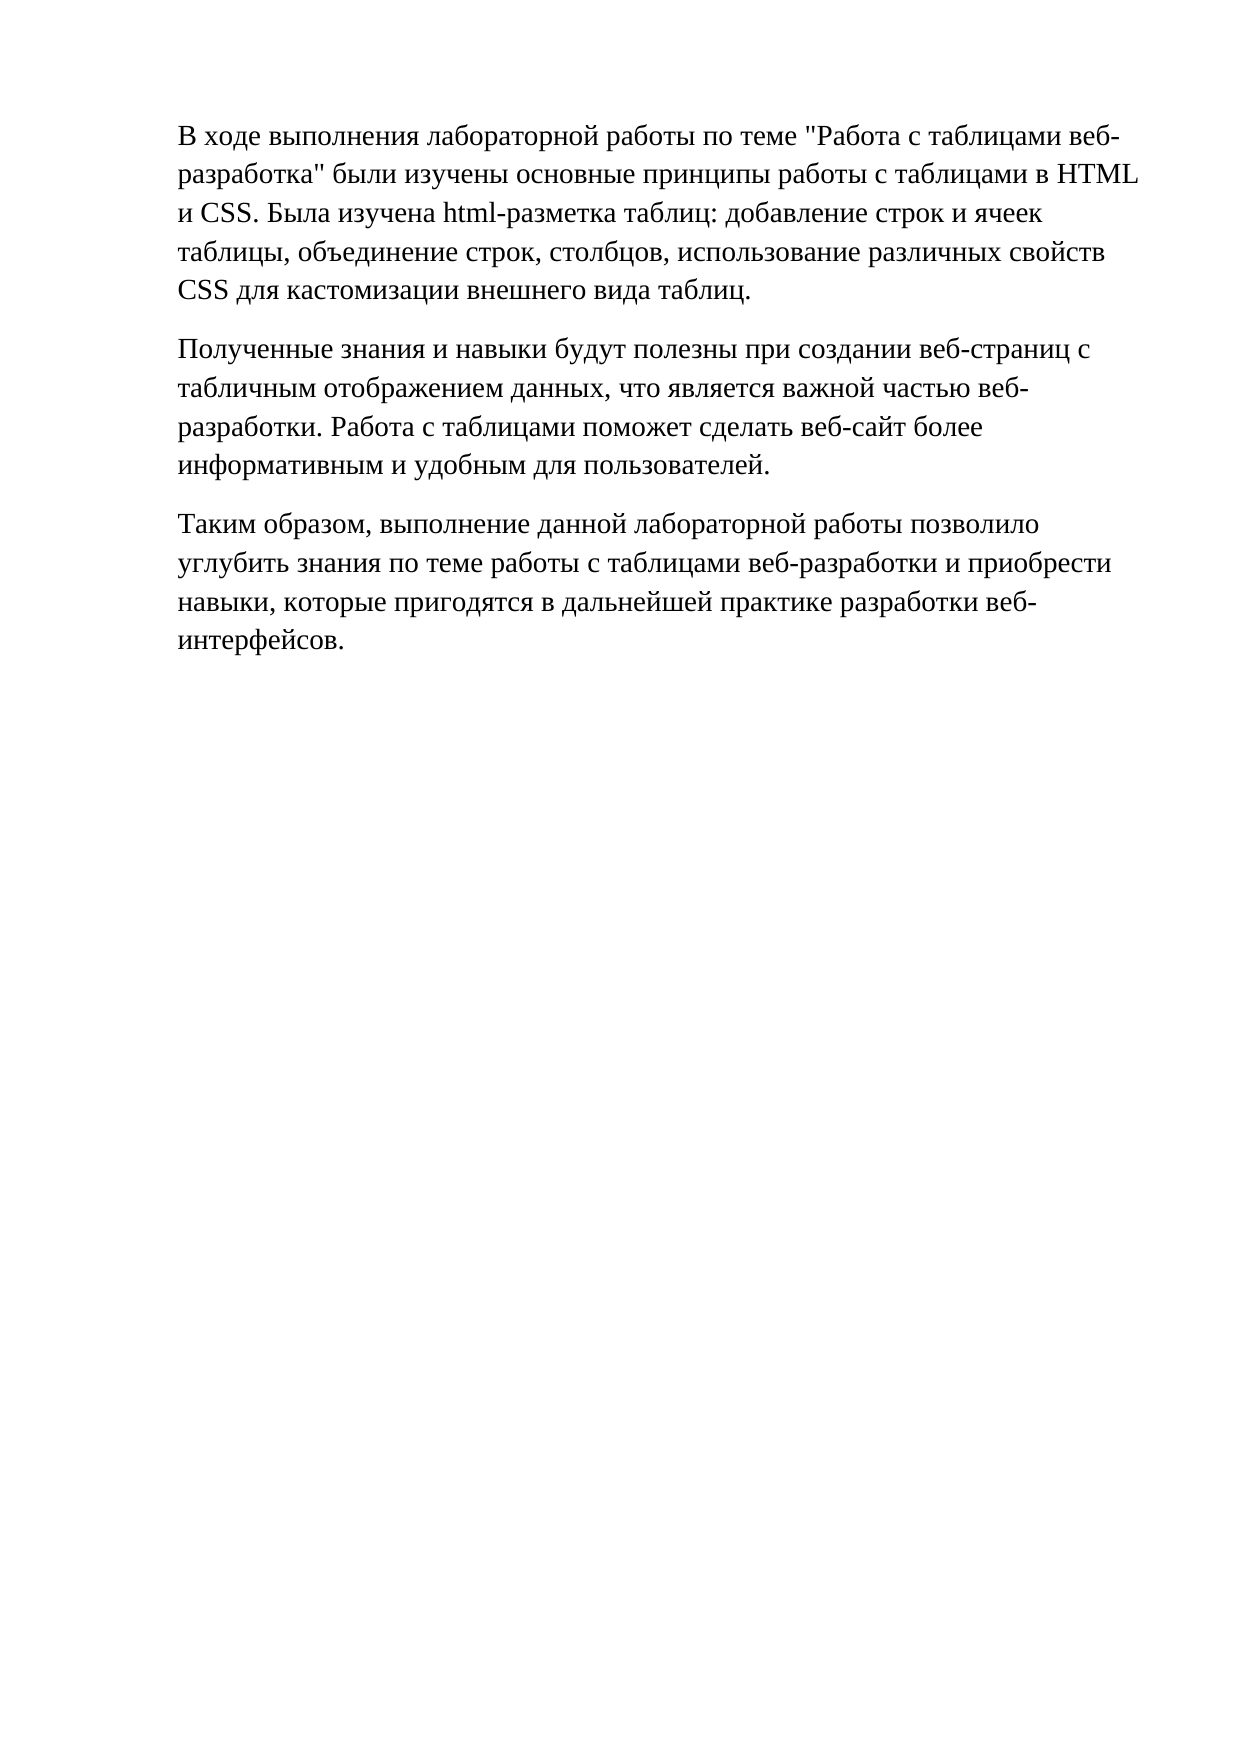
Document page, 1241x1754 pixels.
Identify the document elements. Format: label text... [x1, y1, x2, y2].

text Полученные знания и навыки будут полезны при создании веб-страниц с табличным отображением данных, что является важной частью веб-разработки. Работа с таблицами поможет сделать веб-сайт более информативным и удобным для пользователей. [177, 332, 1152, 481]
text Таким образом, выполнение данной лабораторной работы позволило углубить знания по теме работы с таблицами веб-разработки и приобрести навыки, которые пригодятся в дальнейшей практике разработки веб-интерфейсов. [177, 507, 1152, 656]
text В ходе выполнения лабораторной работы по теме "Работа с таблицами веб-разработка" были изучены основные принципы работы с таблицами в HTML и CSS. Была изучена html-разметка таблиц: добавление строк и ячеек таблицы, объединение строк, столбцов, использование различных свойств CSS для кастомизации внешнего вида таблиц. [177, 118, 1152, 306]
